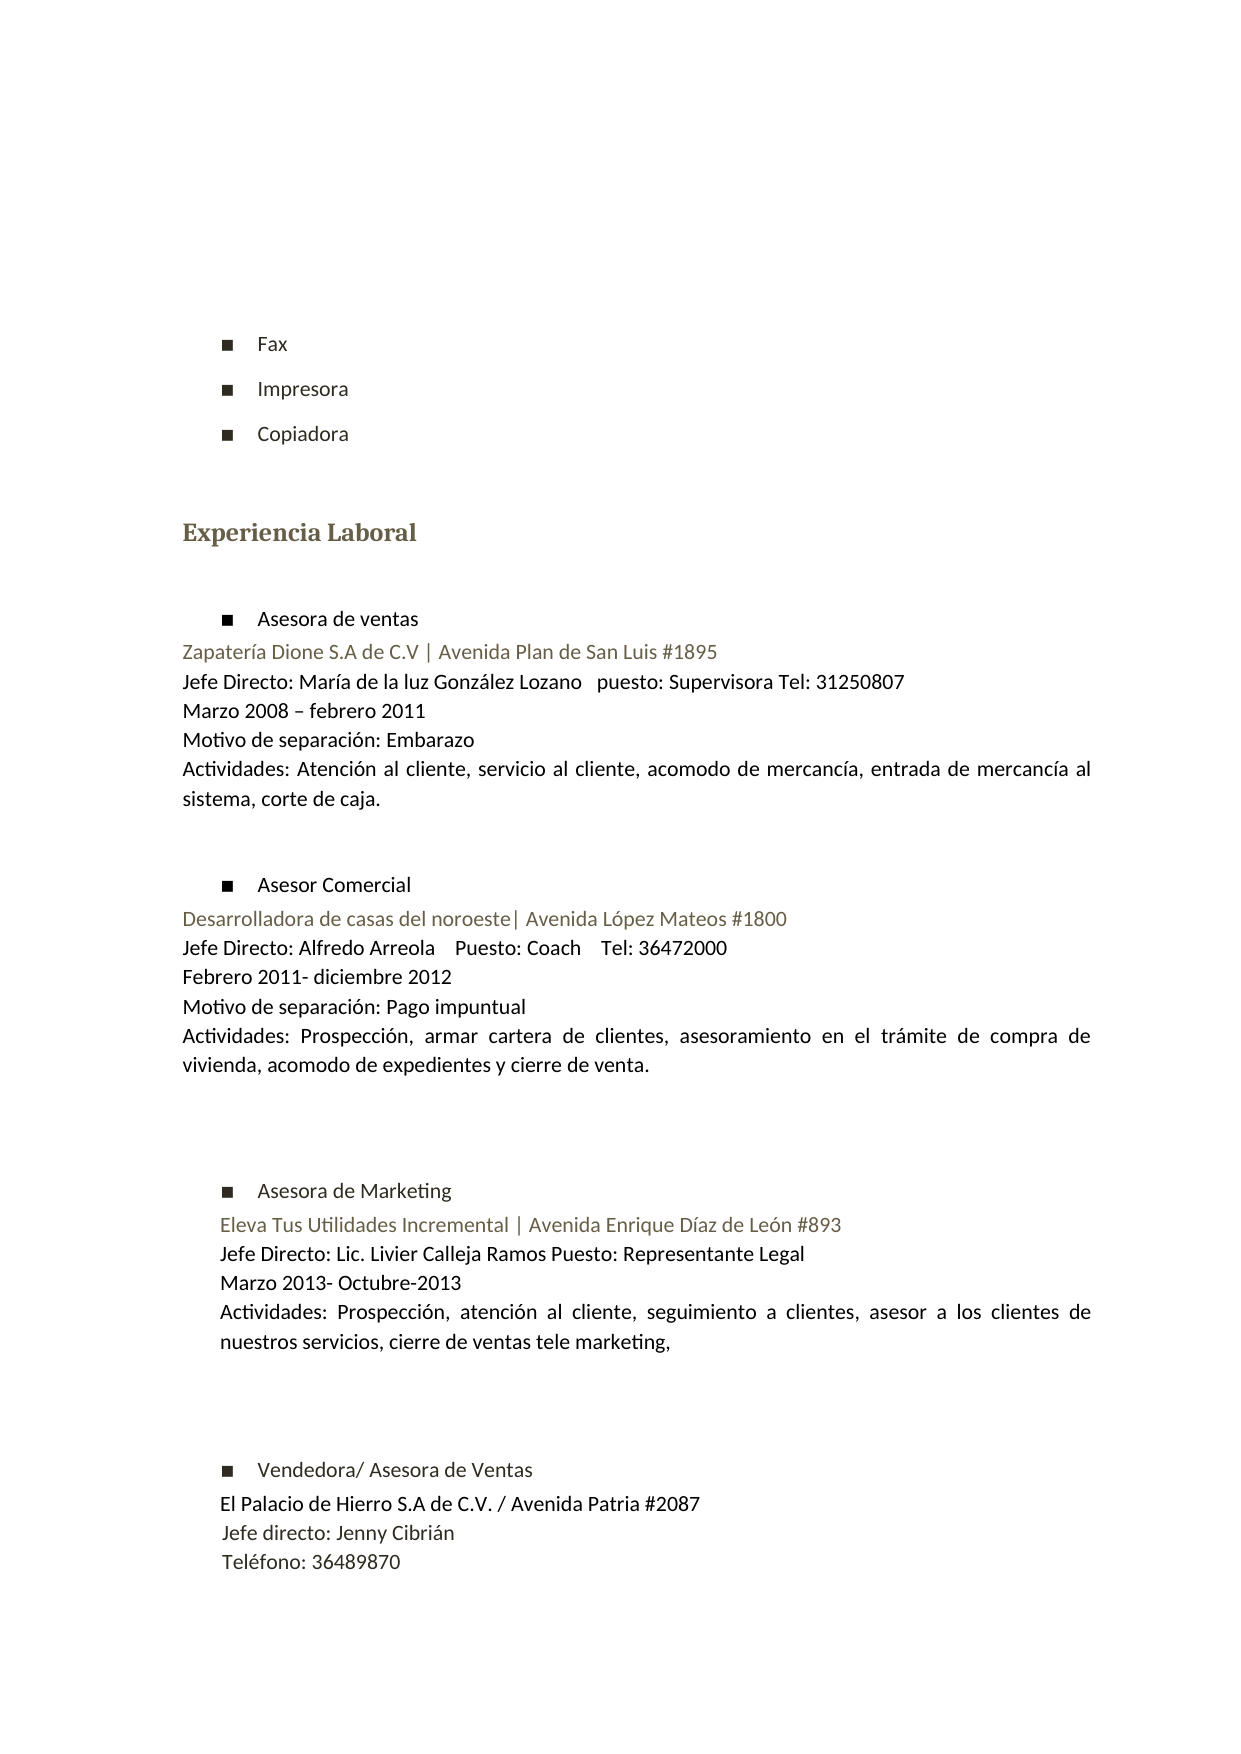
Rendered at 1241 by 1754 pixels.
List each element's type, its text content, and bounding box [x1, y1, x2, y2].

text Motivo de separación: Pago impuntual [182, 993, 1092, 1019]
list Copiadora [220, 409, 1092, 453]
list Asesor Comercial [220, 860, 1092, 905]
text Teléfono: 36489870 [182, 1548, 1092, 1575]
text Actividades: Prospección, armar cartera de clientes, asesoramiento en el trámite de compra de vivienda, acomodo de expedientes y cierre de venta. [182, 1022, 1092, 1078]
text Actividades: Atención al cliente, servicio al cliente, acomodo de mercancía, entrada de mercancía al sistema, corte de caja. [182, 756, 1092, 812]
text Jefe Directo: María de la luz González Lozano puesto: Supervisora Tel: 31250807 [182, 668, 1092, 694]
text Marzo 2013- Octubre-2013 [220, 1269, 1092, 1296]
list Fax [220, 319, 1092, 364]
text Motivo de separación: Embarazo [182, 726, 1092, 753]
text Experiencia Laboral [182, 518, 1092, 548]
text Febrero 2011- diciembre 2012 [182, 963, 1092, 990]
text Marzo 2008 – febrero 2011 [182, 697, 1092, 724]
text Desarrolladora de casas del noroeste| Avenida López Mateos #1800 [182, 905, 1092, 932]
text El Palacio de Hierro S.A de C.V. / Avenida Patria #2087 [220, 1490, 1092, 1516]
list Vendedora/ Asesora de Ventas [220, 1445, 1092, 1490]
text Jefe directo: Jenny Cibrián [182, 1519, 1092, 1546]
text Actividades: Prospección, atención al cliente, seguimiento a clientes, asesor a los clientes de nuestros servicios, cierre de ventas tele marketing, [220, 1298, 1092, 1354]
text Jefe Directo: Lic. Livier Calleja Ramos Puesto: Representante Legal [220, 1240, 1092, 1267]
list Asesora de ventas [220, 594, 1092, 638]
text Zapatería Dione S.A de C.V | Avenida Plan de San Luis #1895 [182, 638, 1092, 665]
text Jefe Directo: Alfredo Arreola Puesto: Coach Tel: 36472000 [182, 934, 1092, 961]
list Asesora de Marketing [220, 1166, 1092, 1211]
list Impresora [220, 364, 1092, 409]
text Eleva Tus Utilidades Incremental | Avenida Enrique Díaz de León #893 [220, 1211, 1092, 1237]
